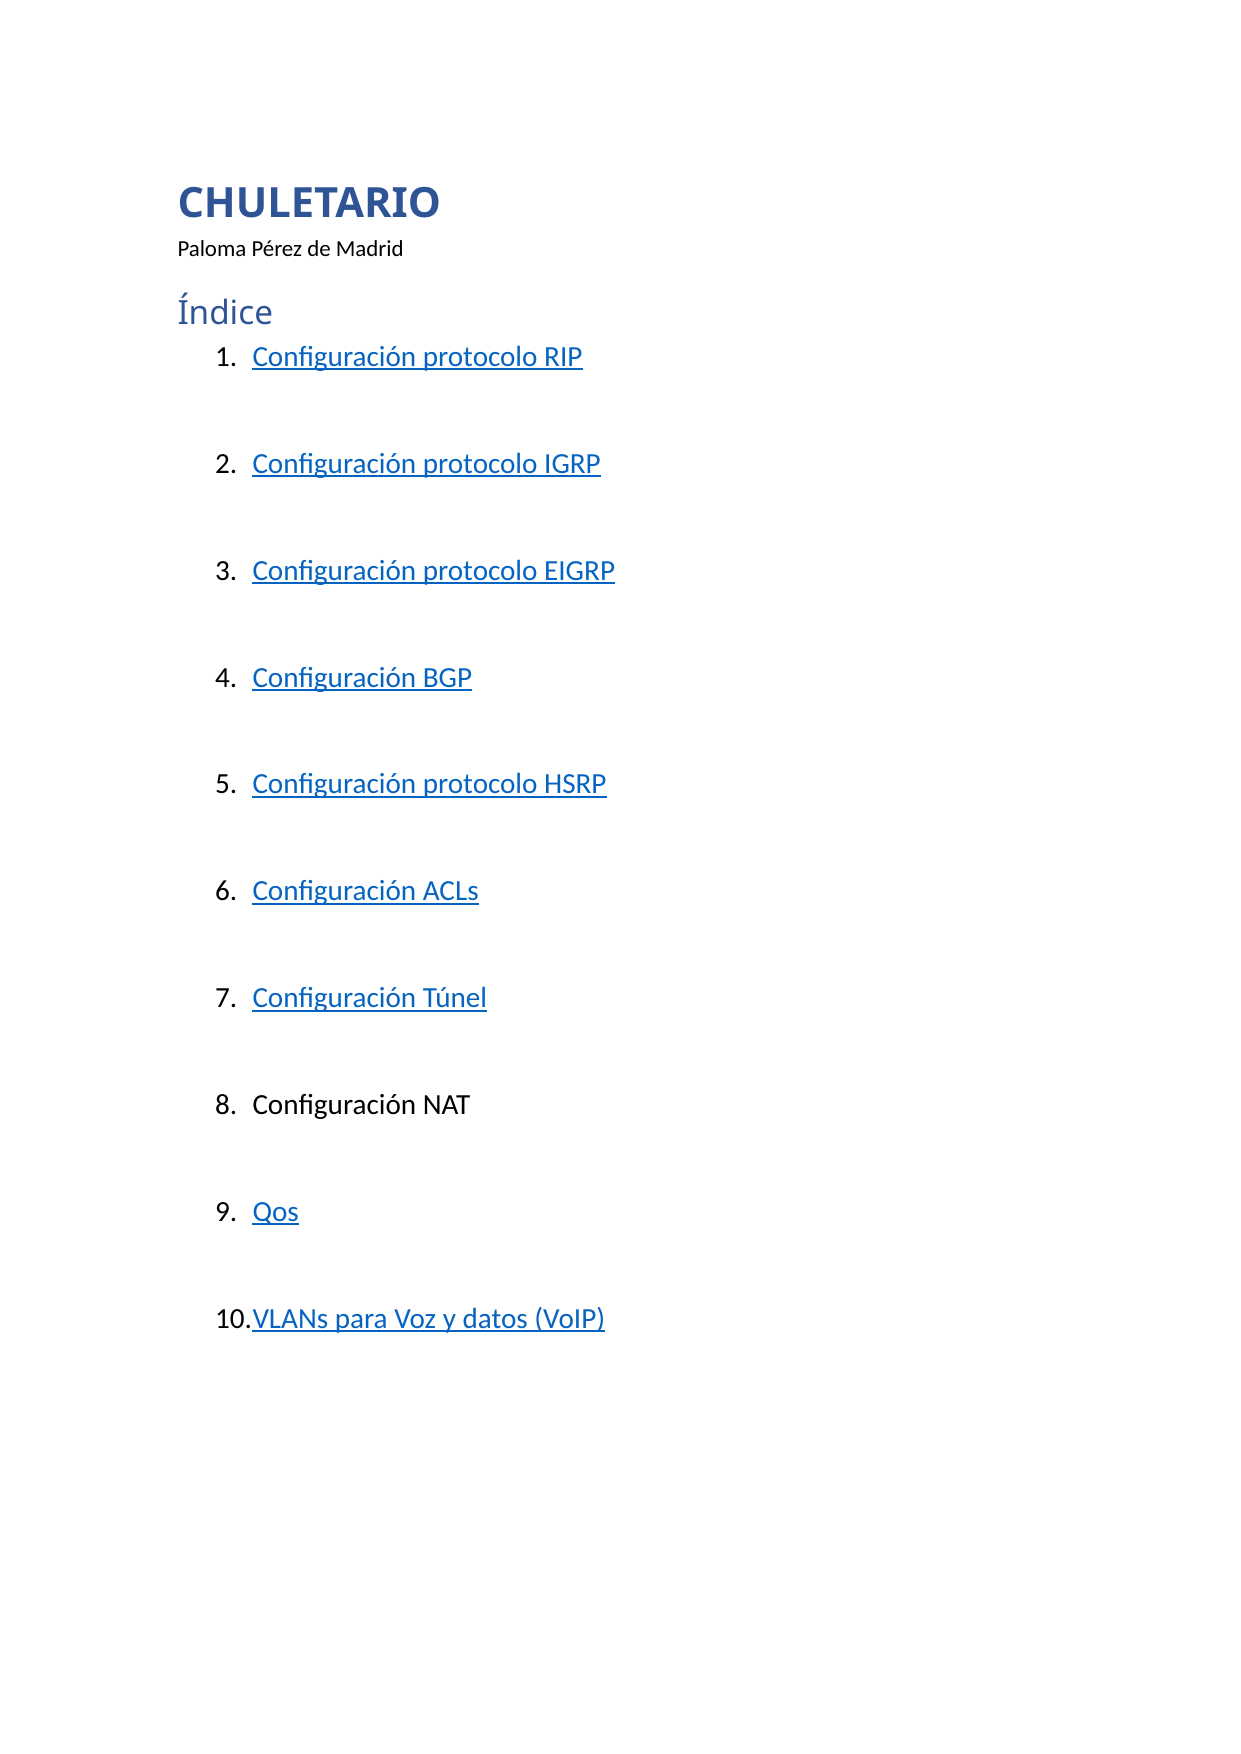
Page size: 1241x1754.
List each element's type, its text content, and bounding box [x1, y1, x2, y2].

list Configuración NAT [215, 1086, 1063, 1122]
list Configuración protocolo IGRP [215, 445, 1063, 481]
list VLANs para Voz y datos (VoIP) [215, 1300, 1063, 1336]
subtitle Índice [177, 289, 1063, 334]
text Paloma Pérez de Madrid [177, 234, 1063, 262]
list Configuración BGP [215, 659, 1063, 694]
list Configuración protocolo HSRP [215, 766, 1063, 801]
list Configuración Túnel [215, 979, 1063, 1015]
list Qos [215, 1193, 1063, 1229]
list Configuración ACLs [215, 872, 1063, 908]
list Configuración protocolo RIP [215, 338, 1063, 374]
subtitle CHULETARIO [177, 173, 1063, 229]
list Configuración protocolo EIGRP [215, 552, 1063, 587]
